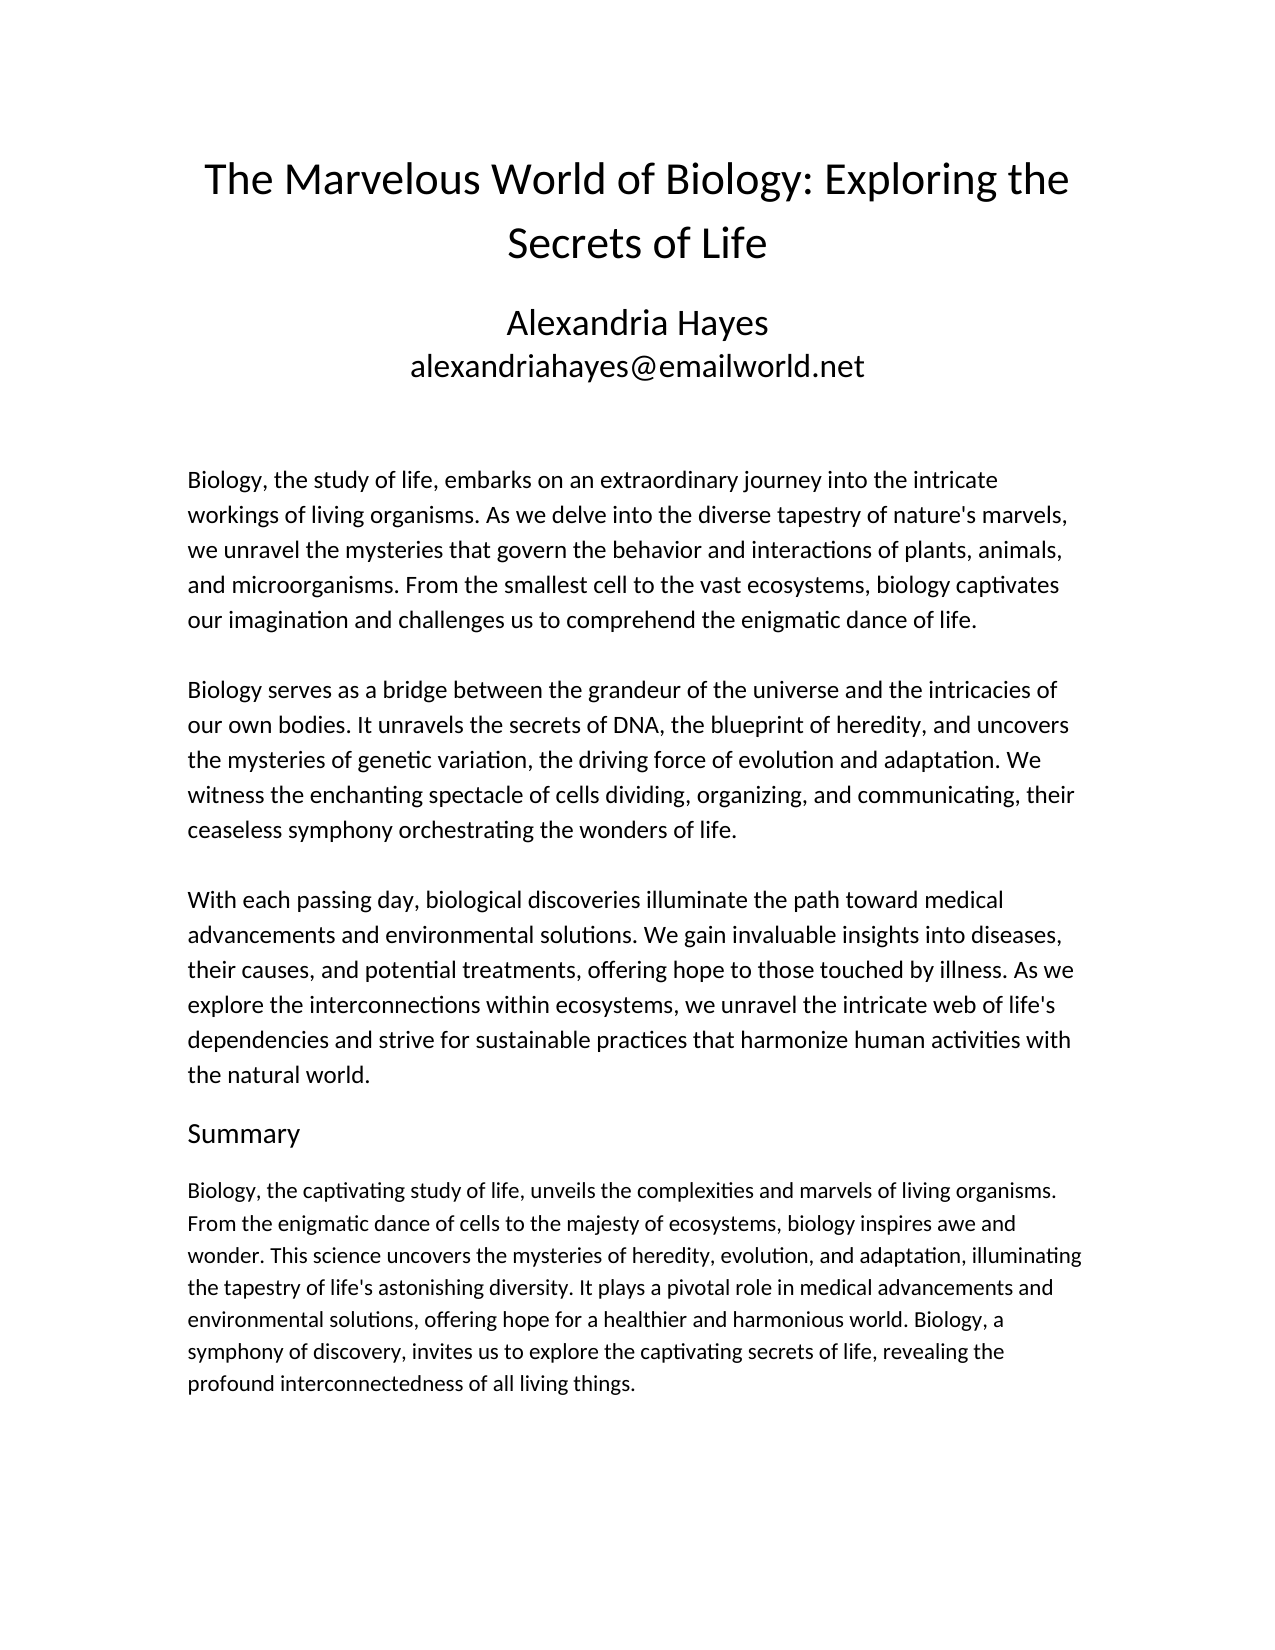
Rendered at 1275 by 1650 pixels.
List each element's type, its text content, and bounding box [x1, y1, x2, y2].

text The Marvelous World of Biology: Exploring the Secrets of Life [187, 150, 1087, 270]
text Alexandria Hayes [187, 299, 1087, 345]
text alexandriahayes@emailworld.net [187, 345, 1087, 386]
text Summary [187, 1115, 1087, 1150]
text Biology, the study of life, embarks on an extraordinary journey into the intricate workings of living organisms. As we delve into the diverse tapestry of nature's marvels, we unravel the mysteries that govern the behavior and interactions of plants, animals, and microorganisms. From the smallest cell to the vast ecosystems, biology captivates our imagination and challenges us to comprehend the enigmatic dance of life. Biology serves as a bridge between the grandeur of the universe and the intricacies of our own bodies. It unravels the secrets of DNA, the blueprint of heredity, and uncovers the mysteries of genetic variation, the driving force of evolution and adaptation. We witness the enchanting spectacle of cells dividing, organizing, and communicating, their ceaseless symphony orchestrating the wonders of life. With each passing day, biological discoveries illuminate the path toward medical advancements and environmental solutions. We gain invaluable insights into diseases, their causes, and potential treatments, offering hope to those touched by illness. As we explore the interconnections within ecosystems, we unravel the intricate web of life's dependencies and strive for sustainable practices that harmonize human activities with the natural world. [187, 464, 1087, 1089]
text Biology, the captivating study of life, unveils the complexities and marvels of living organisms. From the enigmatic dance of cells to the majesty of ecosystems, biology inspires awe and wonder. This science uncovers the mysteries of heredity, evolution, and adaptation, illuminating the tapestry of life's astonishing diversity. It plays a pivotal role in medical advancements and environmental solutions, offering hope for a healthier and harmonious world. Biology, a symphony of discovery, invites us to explore the captivating secrets of life, revealing the profound interconnectedness of all living things. [187, 1176, 1087, 1398]
